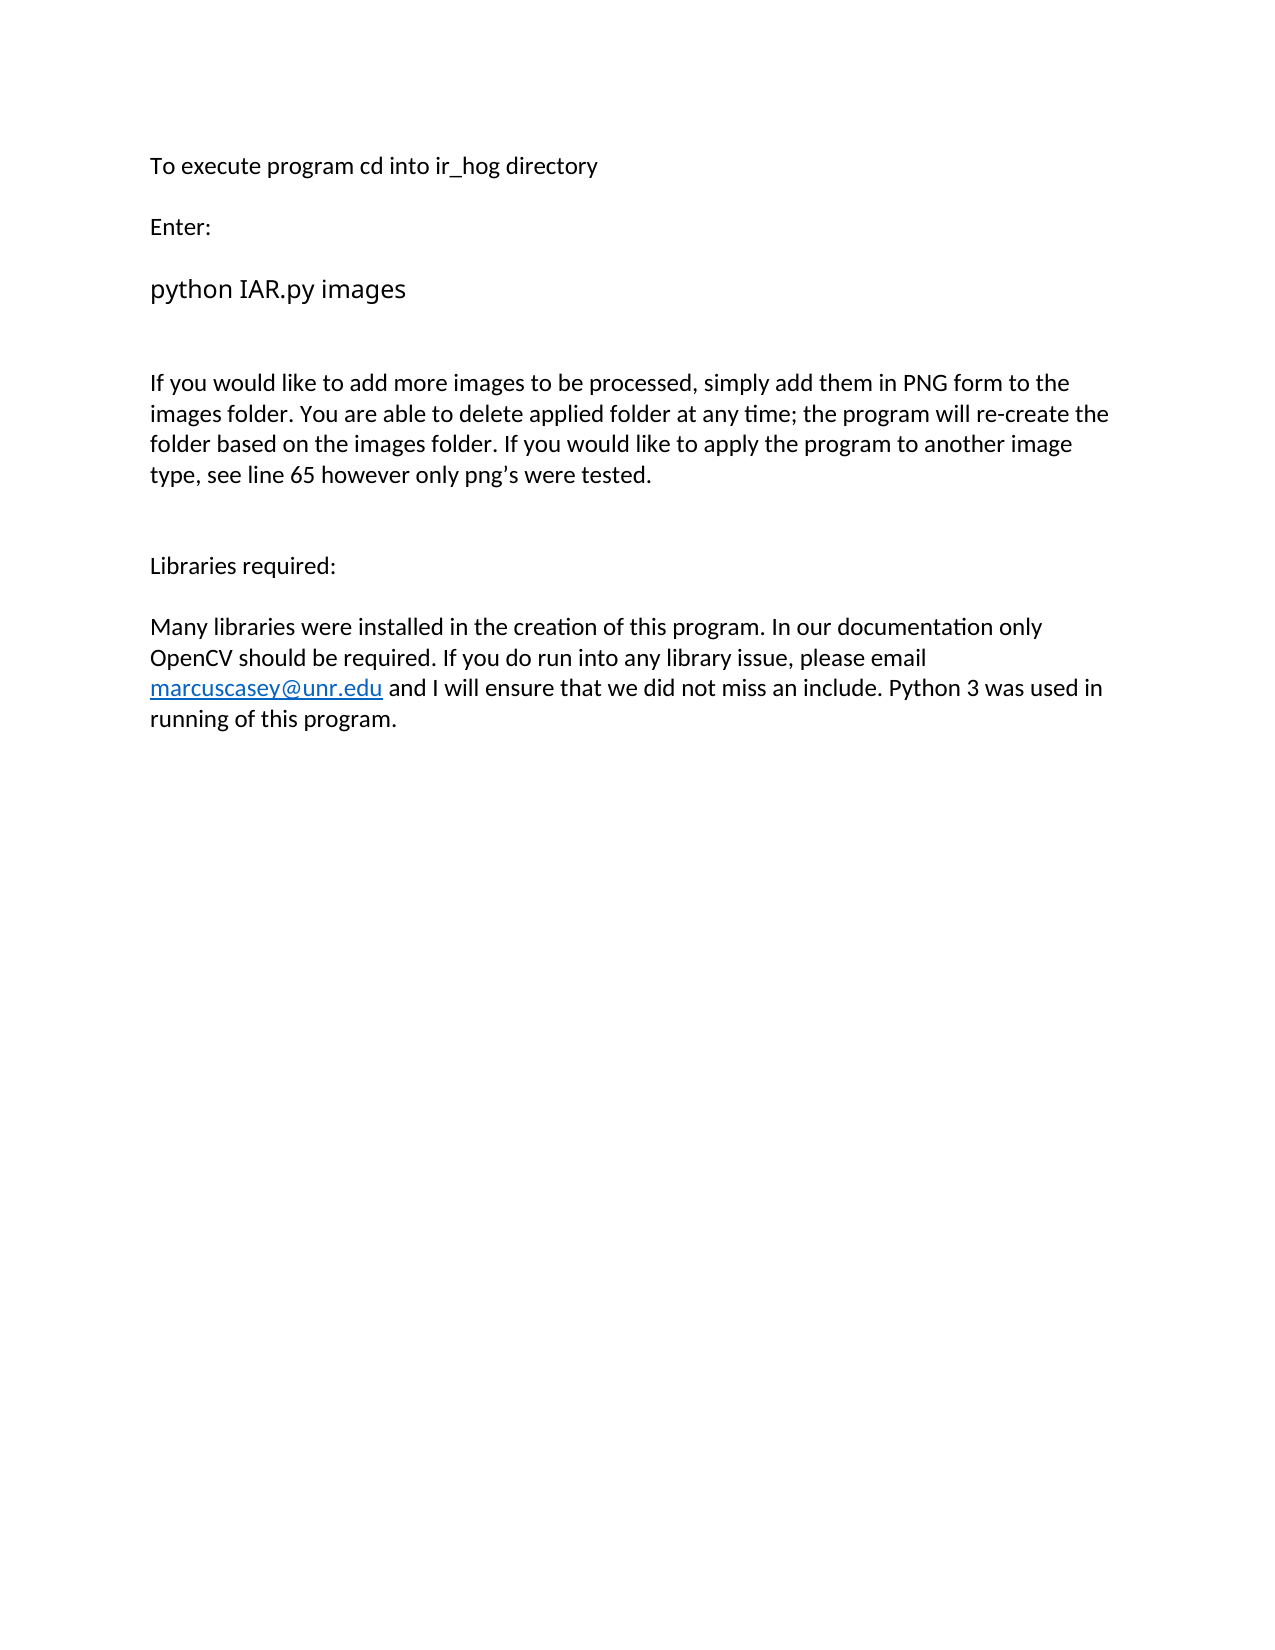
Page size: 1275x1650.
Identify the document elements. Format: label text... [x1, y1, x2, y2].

text Libraries required: [150, 550, 1125, 581]
text python IAR.py images [150, 272, 1125, 306]
text If you would like to add more images to be processed, simply add them in PNG form to the images folder. You are able to delete applied folder at any time; the program will re-create the folder based on the images folder. If you would like to apply the program to another image type, see line 65 however only png’s were tested. [150, 367, 1125, 489]
text Many libraries were installed in the creation of this program. In our documentation only OpenCV should be required. If you do run into any library issue, please email marcuscasey@unr.edu and I will ensure that we did not miss an include. Python 3 was used in running of this program. [150, 611, 1125, 733]
text Enter: [150, 211, 1125, 242]
text To execute program cd into ir_hog directory [150, 150, 1125, 181]
